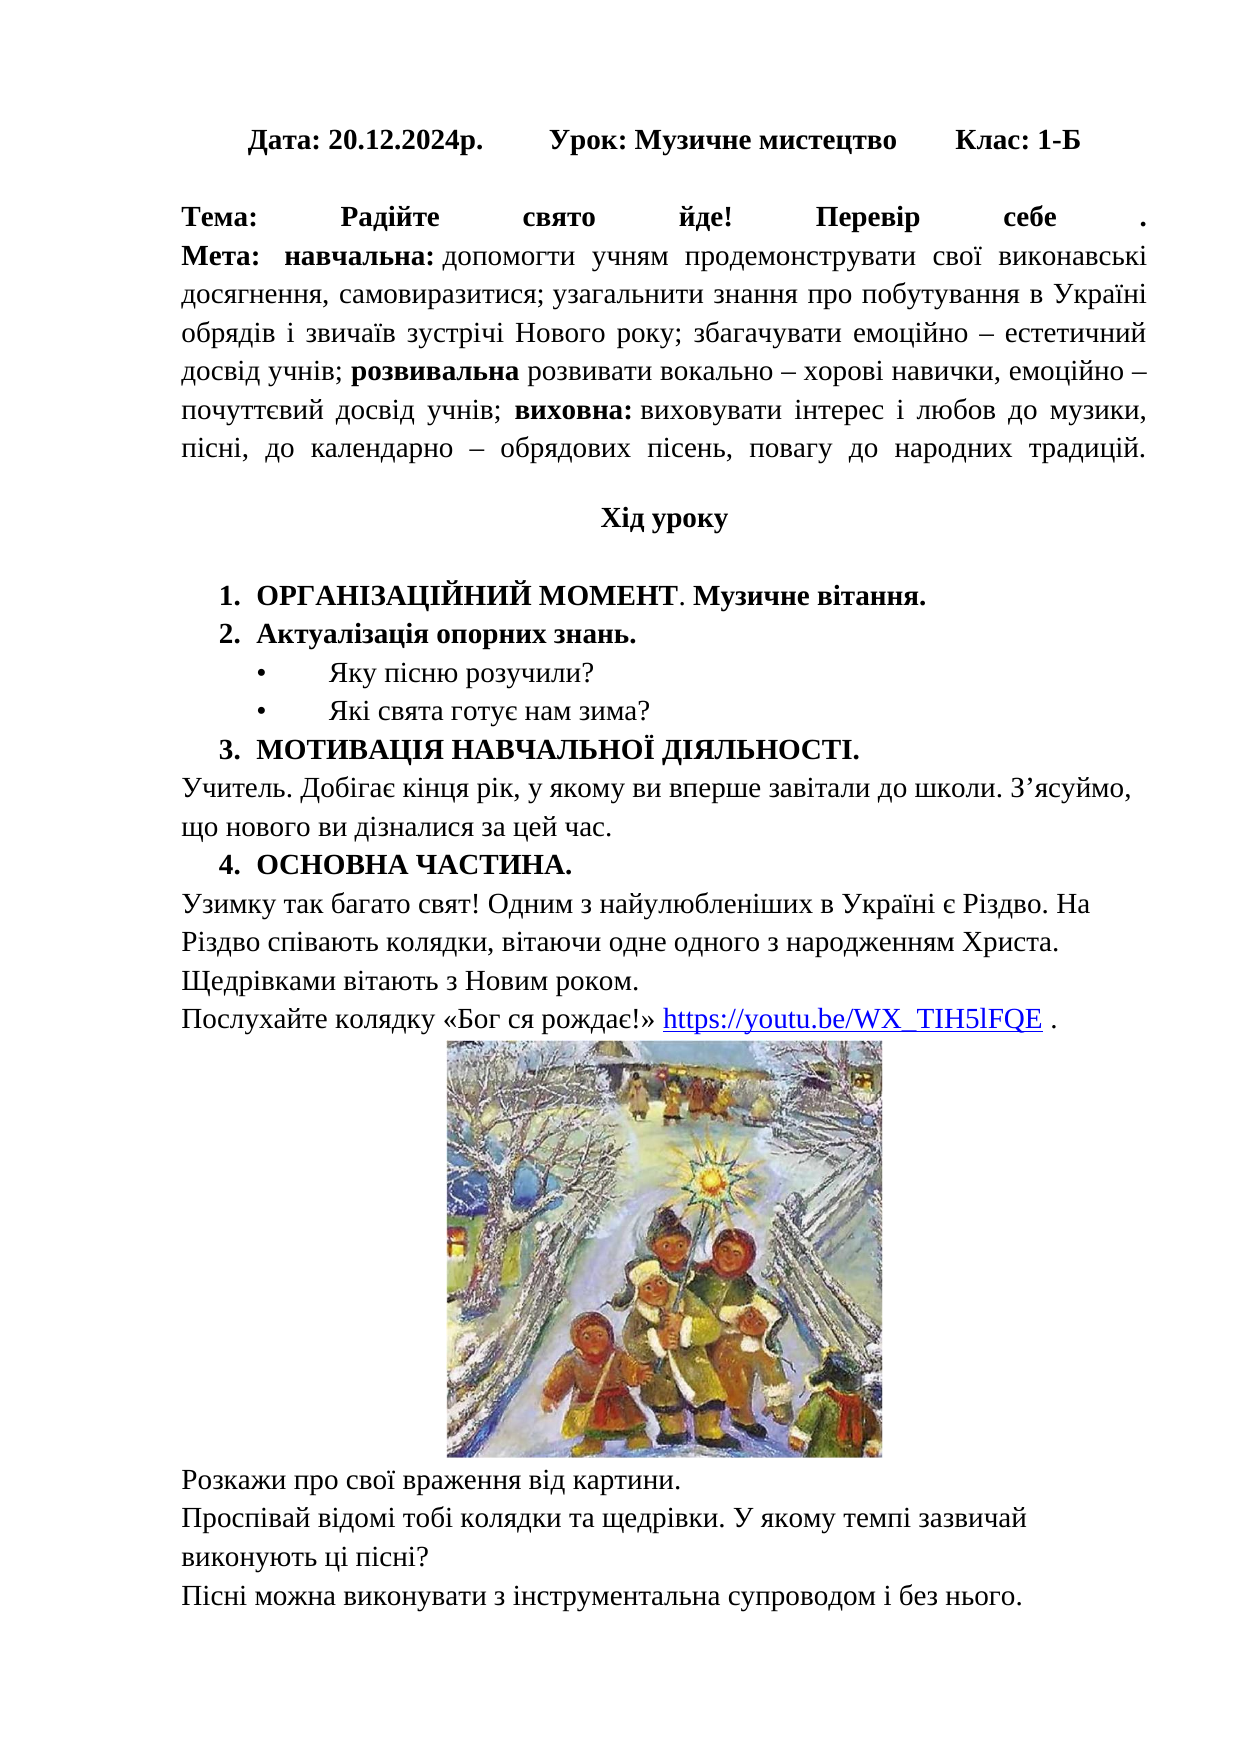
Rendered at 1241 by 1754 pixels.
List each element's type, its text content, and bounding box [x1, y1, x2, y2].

text Пісні можна виконувати з інструментальна супроводом і без нього. [181, 1578, 1147, 1611]
text Тема: Радійте свято йде! Перевір себе . Мета: навчальна: допомогти учням продемонструвати свої виконавські досягнення, самовиразитися; узагальнити знання про побутування в Україні обрядів і звичаїв зустрічі Нового року; збагачувати емоційно – естетичний досвід учнів; розвивальна розвивати вокально – хорові навички, емоційно – почуттєвий досвід учнів; виховна: виховувати інтерес і любов до музики, пісні, до календарно – обрядових пісень, повагу до народних традицій. [181, 199, 1147, 496]
text Учитель. Добігає кінця рік, у якому ви вперше завітали до школи. З’ясуймо, що нового ви дізналися за цей час. [181, 770, 1147, 842]
text • Яку пісню розучили? [256, 655, 1147, 688]
text Узимку так багато свят! Одним з найулюбленіших в Україні є Різдво. На Різдво співають колядки, вітаючи одне одного з народженням Христа. Щедрівками вітають з Новим роком. [181, 886, 1147, 997]
text Хід уроку [181, 501, 1147, 534]
text Дата: 20.12.2024р. Урок: Музичне мистецтво Клас: 1-Б [181, 122, 1147, 156]
list ОРГАНІЗАЦІЙНИЙ МОМЕНТ. Музичне вітання. [219, 578, 1147, 611]
list МОТИВАЦІЯ НАВЧАЛЬНОЇ ДІЯЛЬНОСТІ. [219, 732, 1147, 765]
text Проспівай відомі тобі колядки та щедрівки. У якому темпі зазвичай виконують ці пісні? [181, 1501, 1147, 1573]
list ОСНОВНА ЧАСТИНА. [219, 847, 1147, 881]
list Актуалізація опорних знань. [219, 616, 1147, 650]
picture [446, 1040, 883, 1458]
text Послухайте колядку «Бог ся рождає!» https://youtu.be/WX_TIH5lFQE . [181, 1002, 1147, 1035]
text Розкажи про свої враження від картини. [181, 1462, 1147, 1496]
text • Які свята готує нам зима? [256, 693, 1147, 727]
